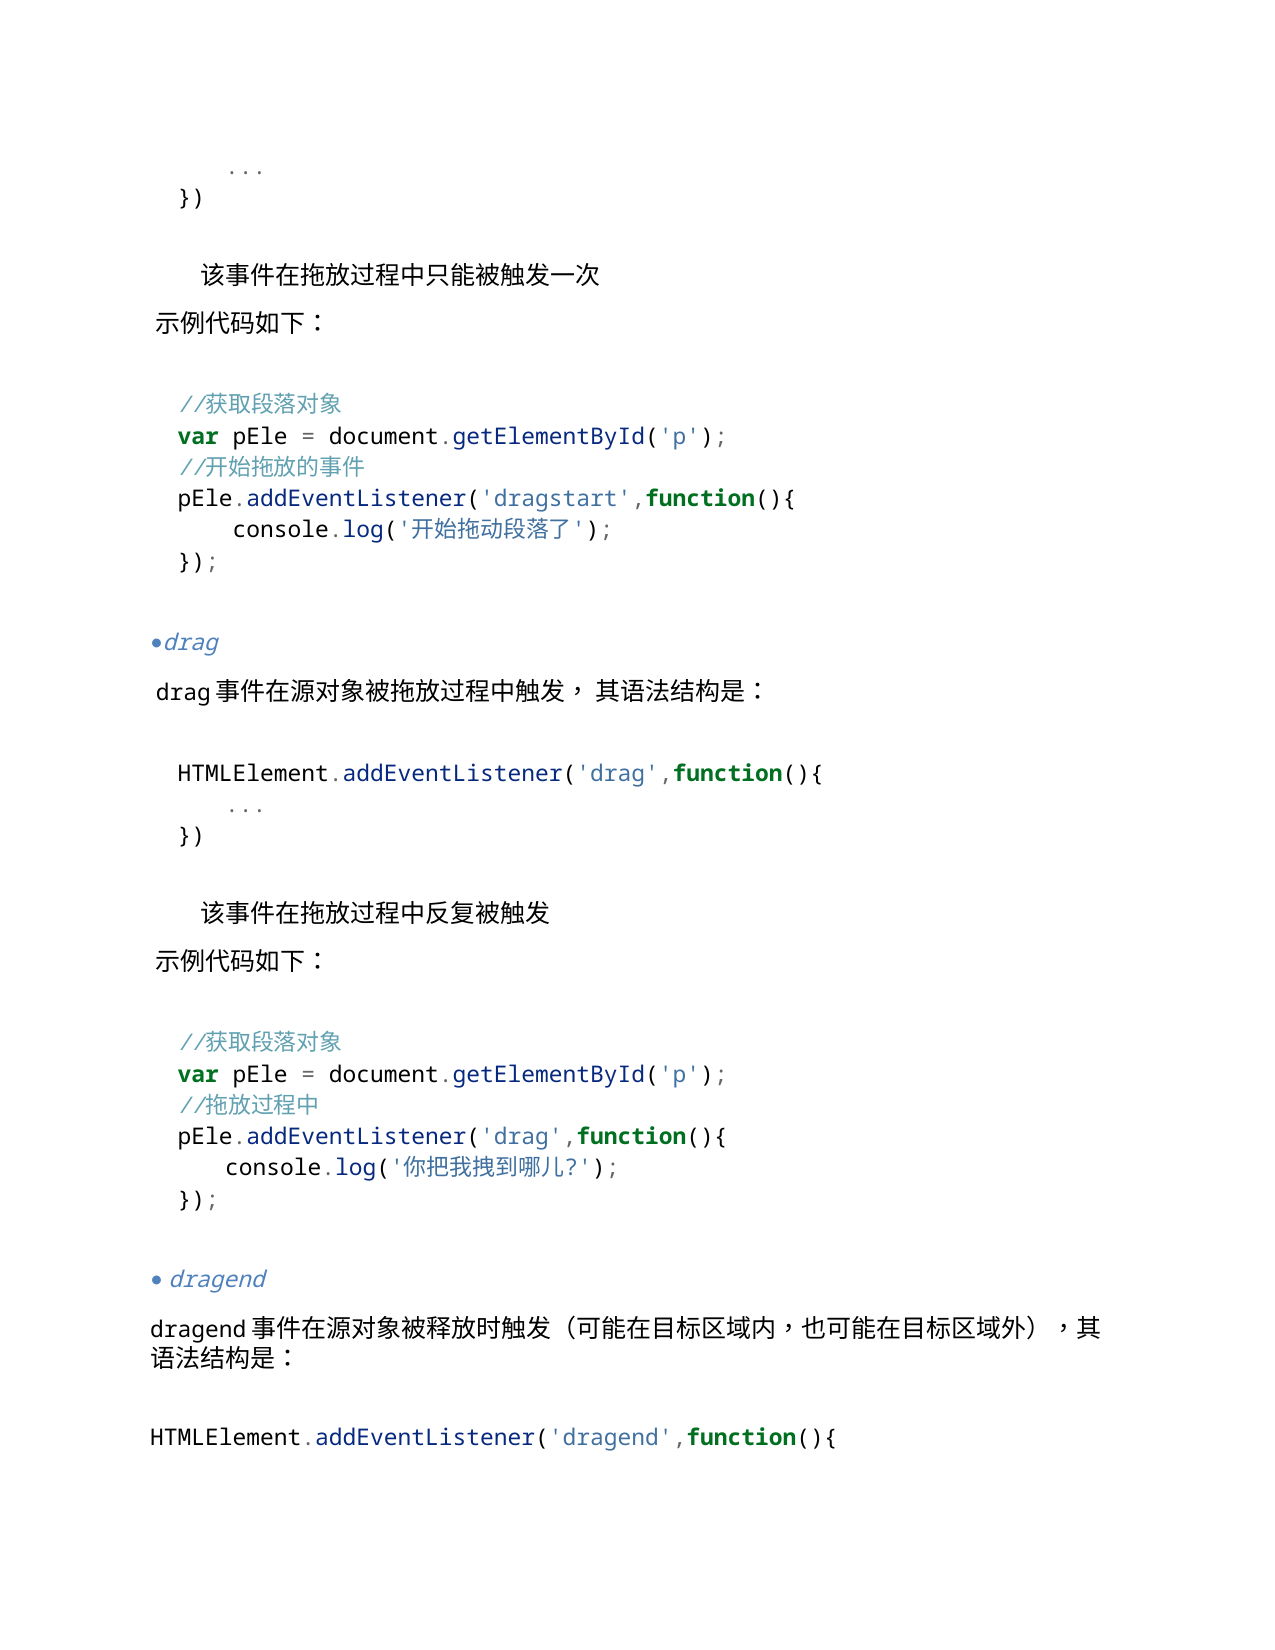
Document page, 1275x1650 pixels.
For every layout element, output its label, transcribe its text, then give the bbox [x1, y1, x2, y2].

text 示例代码如下： [150, 309, 1125, 338]
text //获取段落对象 var pEle = document.getElementById('p'); //拖放过程中 pEle.addEventListener('drag',function(){ console.log('你把我拽到哪儿?'); }); [150, 995, 1125, 1242]
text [150, 1392, 1125, 1452]
text 该事件在拖放过程中只能被触发一次 [200, 262, 1075, 291]
text 示例代码如下： [150, 947, 1125, 976]
text HTMLElement.addEventListener('drag',function(){ ... }) [150, 725, 1125, 879]
text //获取段落对象 var pEle = document.getElementById('p'); //开始拖放的事件 pEle.addEventListener('dragstart',function(){ console.log('开始拖动段落了'); }); [150, 357, 1125, 604]
subtitle •drag [150, 625, 1125, 657]
subtitle • dragend [150, 1263, 1125, 1294]
text dragend事件在源对象被释放时触发（可能在目标区域内，也可能在目标区域外），其语法结构是： [150, 1313, 1125, 1373]
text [150, 150, 1125, 241]
text drag事件在源对象被拖放过程中触发， 其语法结构是： [150, 675, 1125, 707]
text 该事件在拖放过程中反复被触发 [200, 900, 1075, 929]
